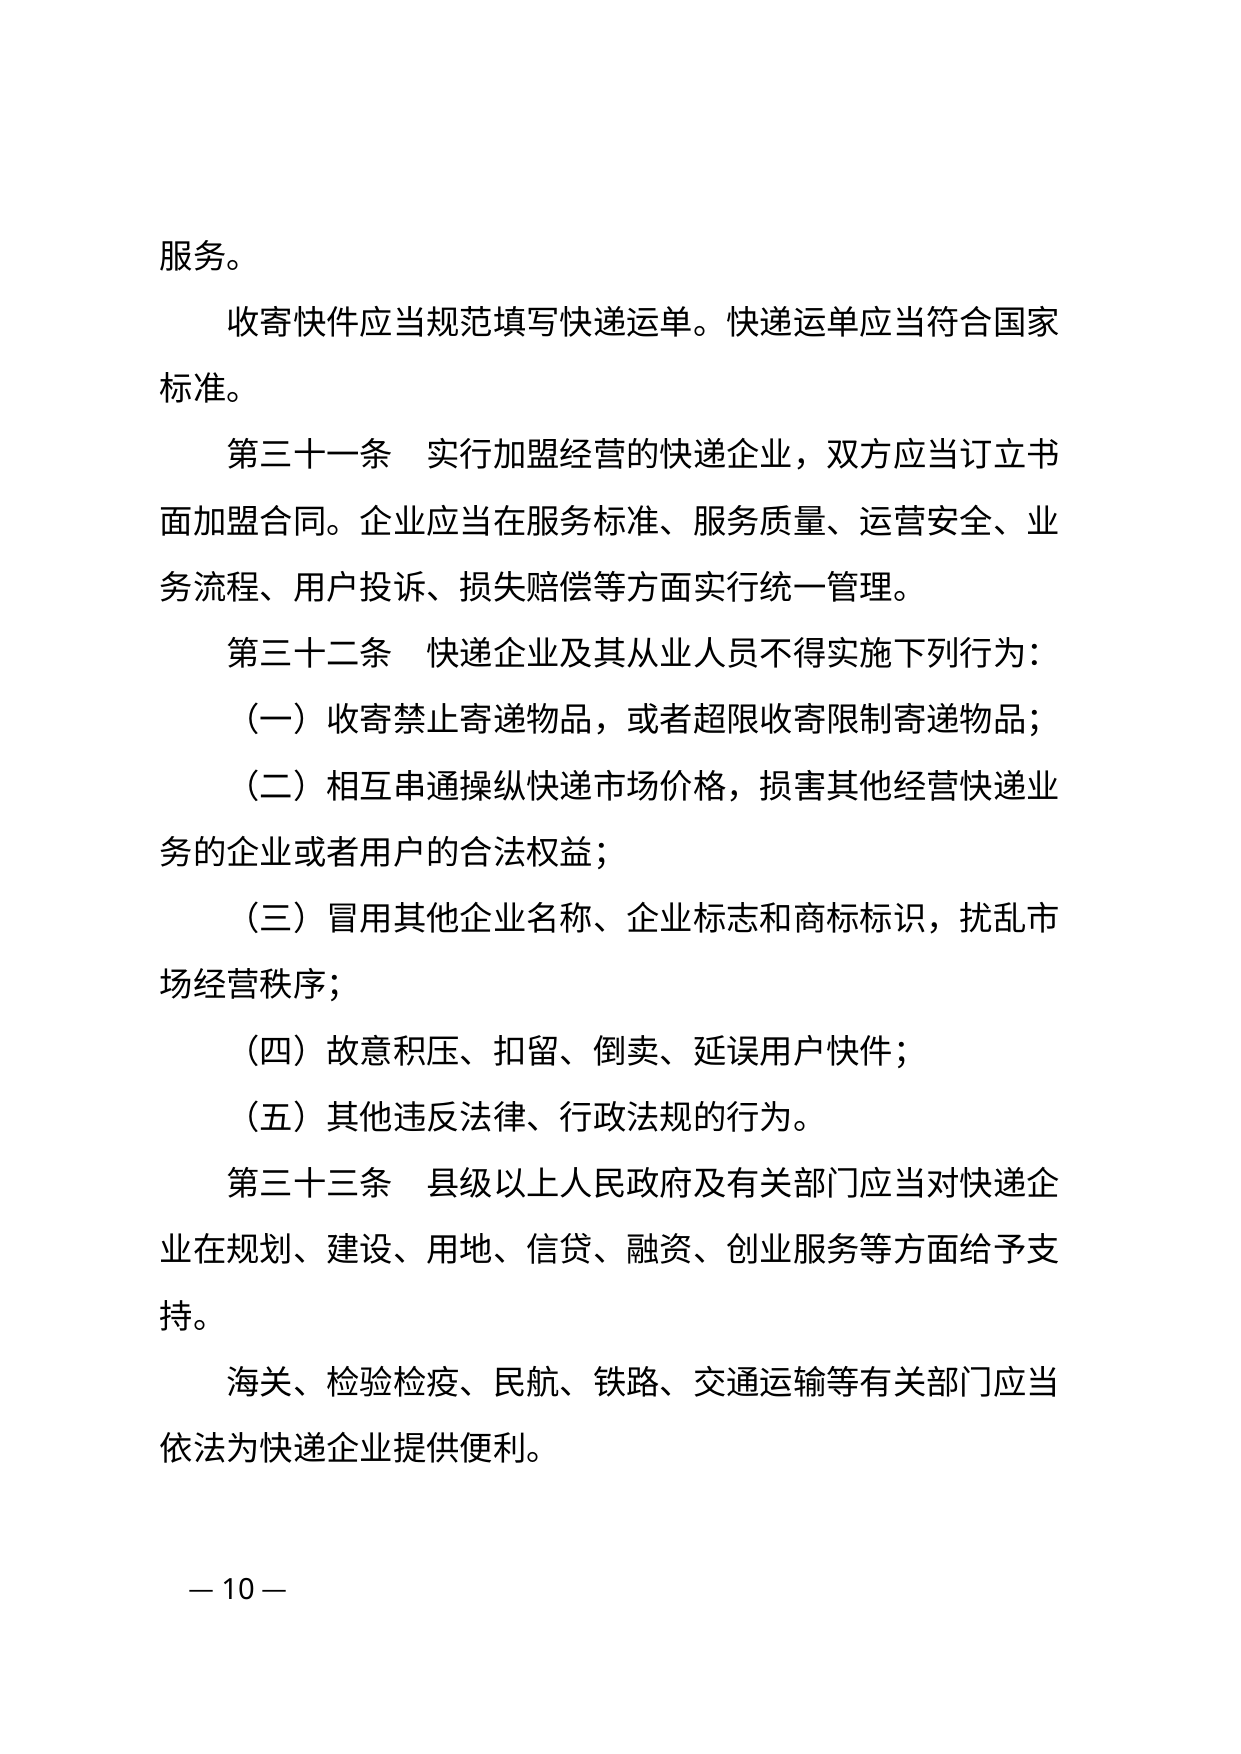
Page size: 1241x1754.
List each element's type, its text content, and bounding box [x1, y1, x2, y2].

text 第三十一条 实行加盟经营的快递企业，双方应当订立书面加盟合同。企业应当在服务标准、服务质量、运营安全、业务流程、用户投诉、损失赔偿等方面实行统一管理。 [159, 419, 1081, 618]
text （三）冒用其他企业名称、企业标志和商标标识，扰乱市场经营秩序； [159, 883, 1081, 1015]
text 第三十二条 快递企业及其从业人员不得实施下列行为： [159, 618, 1081, 684]
text （五）其他违反法律、行政法规的行为。 [159, 1082, 1081, 1148]
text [159, 220, 1081, 287]
text 海关、检验检疫、民航、铁路、交通运输等有关部门应当依法为快递企业提供便利。 [159, 1347, 1081, 1479]
text 收寄快件应当规范填写快递运单。快递运单应当符合国家标准。 [159, 287, 1081, 419]
text （四）故意积压、扣留、倒卖、延误用户快件； [159, 1015, 1081, 1082]
text 第三十三条 县级以上人民政府及有关部门应当对快递企业在规划、建设、用地、信贷、融资、创业服务等方面给予支持。 [159, 1148, 1081, 1347]
text （一）收寄禁止寄递物品，或者超限收寄限制寄递物品； [159, 684, 1081, 750]
text （二）相互串通操纵快递市场价格，损害其他经营快递业务的企业或者用户的合法权益； [159, 750, 1081, 883]
